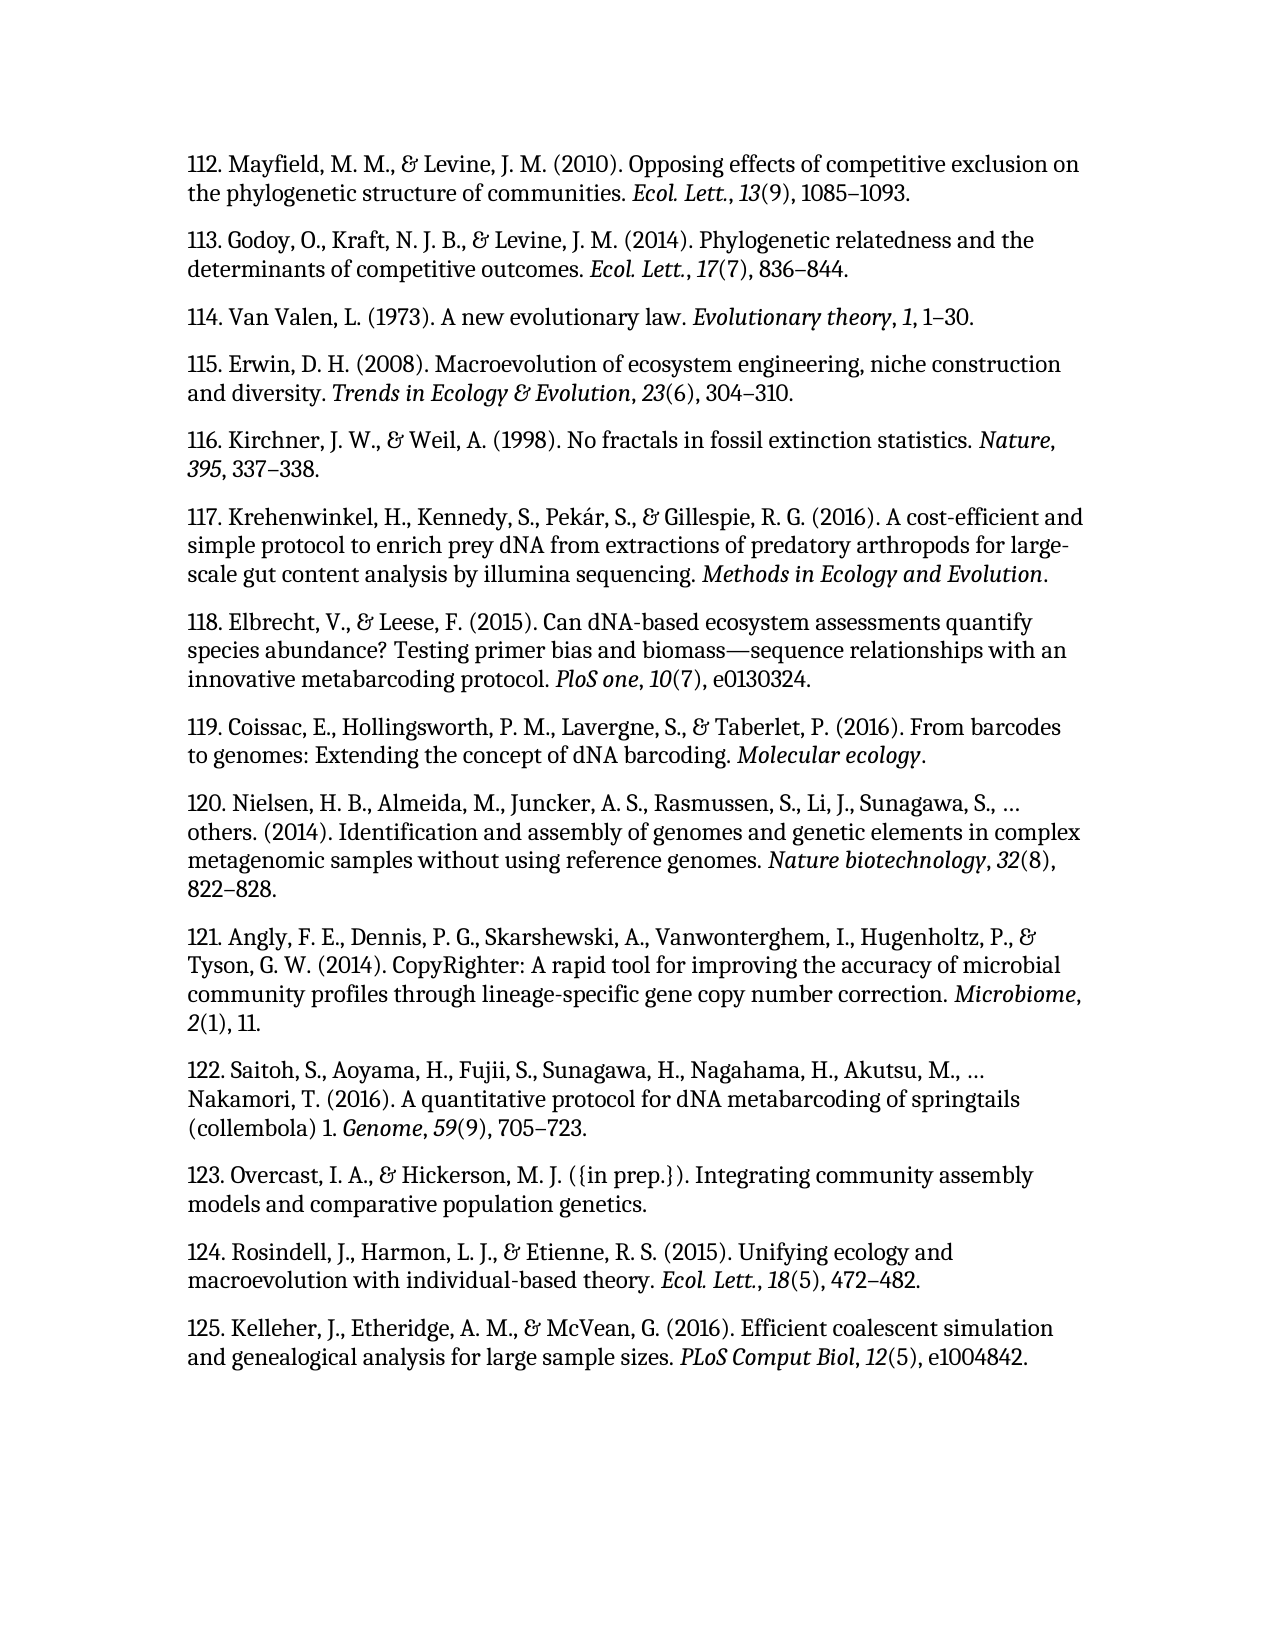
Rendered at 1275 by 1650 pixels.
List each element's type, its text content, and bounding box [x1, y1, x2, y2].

text 123. Overcast, I. A., & Hickerson, M. J. ({in prep.}). Integrating community assembly models and comparative population genetics. [187, 1161, 1087, 1219]
text 115. Erwin, D. H. (2008). Macroevolution of ecosystem engineering, niche construction and diversity. Trends in Ecology & Evolution, 23(6), 304–310. [187, 350, 1087, 407]
text 113. Godoy, O., Kraft, N. J. B., & Levine, J. M. (2014). Phylogenetic relatedness and the determinants of competitive outcomes. Ecol. Lett., 17(7), 836–844. [187, 226, 1087, 284]
text 112. Mayfield, M. M., & Levine, J. M. (2010). Opposing effects of competitive exclusion on the phylogenetic structure of communities. Ecol. Lett., 13(9), 1085–1093. [187, 150, 1087, 207]
text 117. Krehenwinkel, H., Kennedy, S., Pekár, S., & Gillespie, R. G. (2016). A cost-efficient and simple protocol to enrich prey dNA from extractions of predatory arthropods for large-scale gut content analysis by illumina sequencing. Methods in Ecology and Evolution. [187, 502, 1087, 589]
text 120. Nielsen, H. B., Almeida, M., Juncker, A. S., Rasmussen, S., Li, J., Sunagawa, S., … others. (2014). Identification and assembly of genomes and genetic elements in complex metagenomic samples without using reference genomes. Nature biotechnology, 32(8), 822–828. [187, 789, 1087, 904]
text 119. Coissac, E., Hollingsworth, P. M., Lavergne, S., & Taberlet, P. (2016). From barcodes to genomes: Extending the concept of dNA barcoding. Molecular ecology. [187, 712, 1087, 770]
text 121. Angly, F. E., Dennis, P. G., Skarshewski, A., Vanwonterghem, I., Hugenholtz, P., & Tyson, G. W. (2014). CopyRighter: A rapid tool for improving the accuracy of microbial community profiles through lineage-specific gene copy number correction. Microbiome, 2(1), 11. [187, 922, 1087, 1037]
text 118. Elbrecht, V., & Leese, F. (2015). Can dNA-based ecosystem assessments quantify species abundance? Testing primer bias and biomass—sequence relationships with an innovative metabarcoding protocol. PloS one, 10(7), e0130324. [187, 607, 1087, 694]
text 122. Saitoh, S., Aoyama, H., Fujii, S., Sunagawa, H., Nagahama, H., Akutsu, M., … Nakamori, T. (2016). A quantitative protocol for dNA metabarcoding of springtails (collembola) 1. Genome, 59(9), 705–723. [187, 1056, 1087, 1142]
text 114. Van Valen, L. (1973). A new evolutionary law. Evolutionary theory, 1, 1–30. [187, 302, 1087, 331]
text 125. Kelleher, J., Etheridge, A. M., & McVean, G. (2016). Efficient coalescent simulation and genealogical analysis for large sample sizes. PLoS Comput Biol, 12(5), e1004842. [187, 1314, 1087, 1371]
text 116. Kirchner, J. W., & Weil, A. (1998). No fractals in fossil extinction statistics. Nature, 395, 337–338. [187, 426, 1087, 484]
text 124. Rosindell, J., Harmon, L. J., & Etienne, R. S. (2015). Unifying ecology and macroevolution with individual-based theory. Ecol. Lett., 18(5), 472–482. [187, 1237, 1087, 1295]
